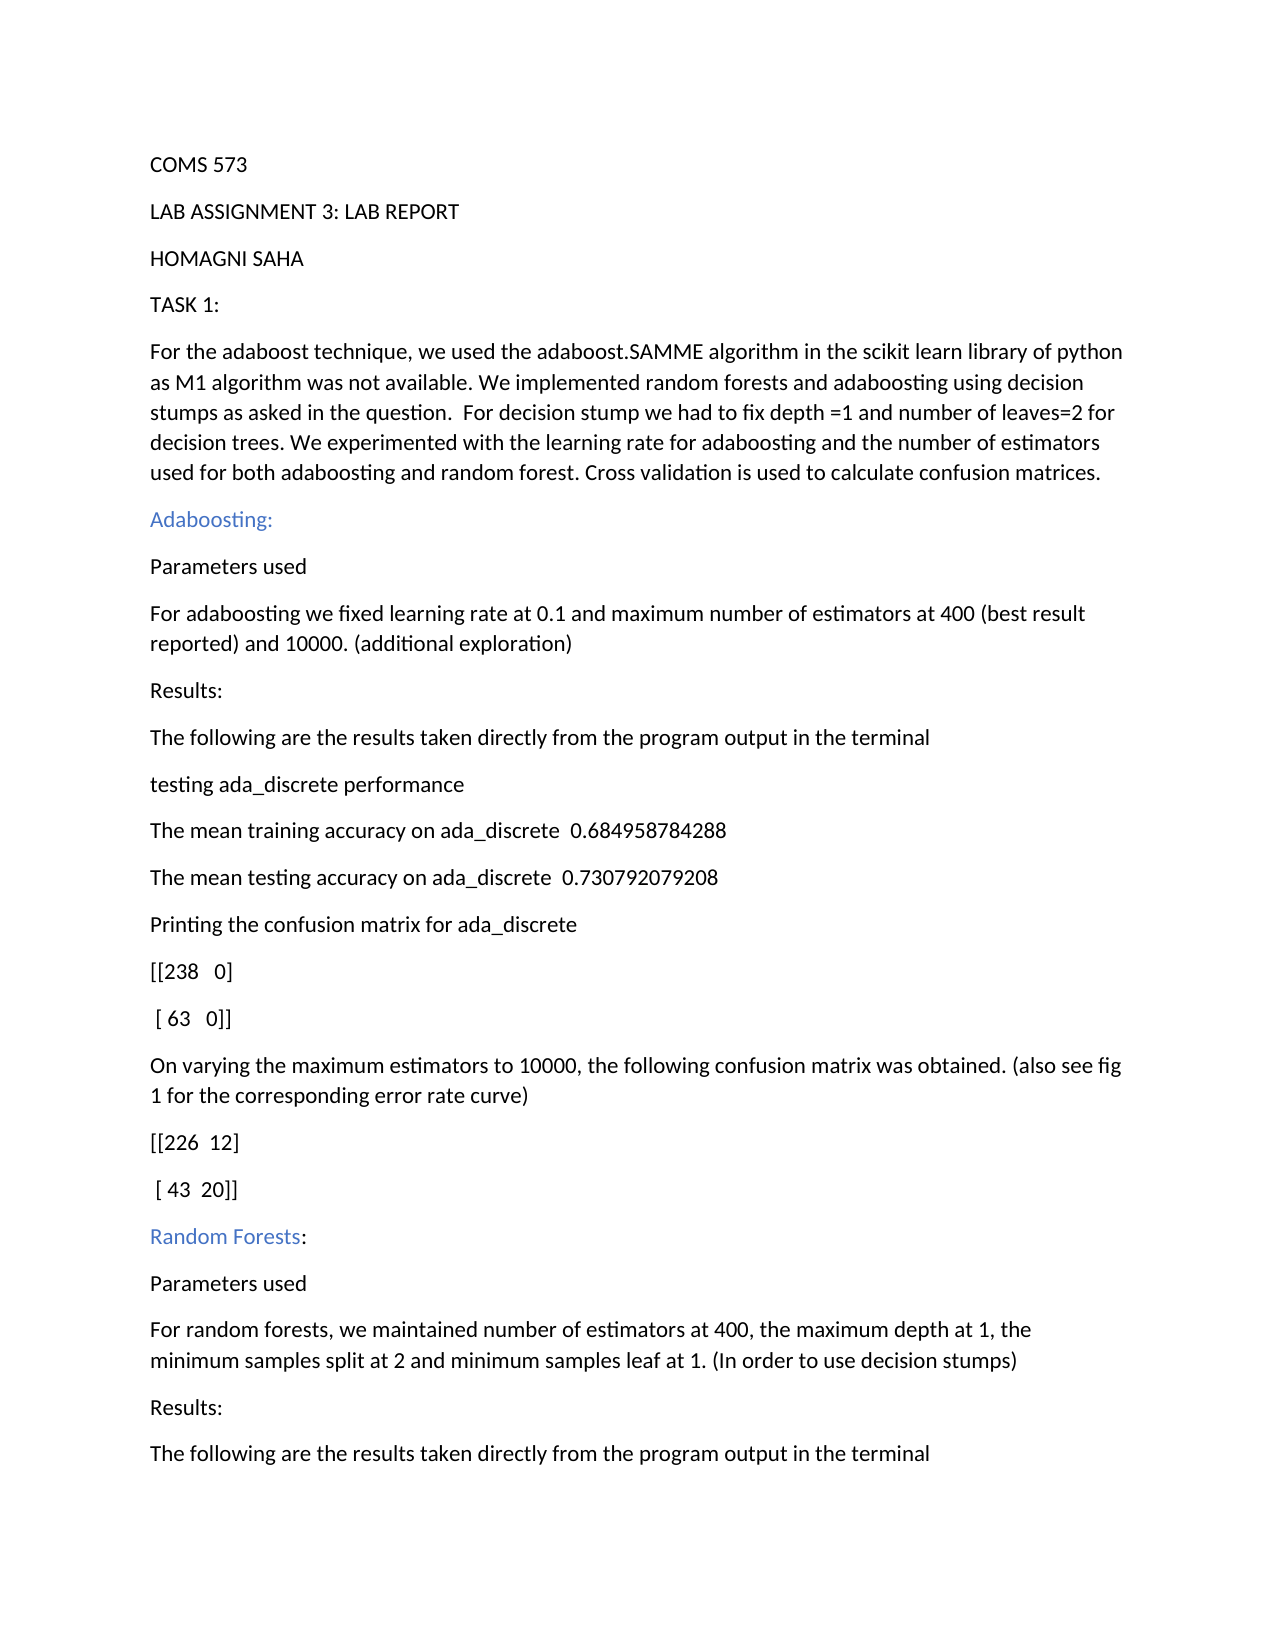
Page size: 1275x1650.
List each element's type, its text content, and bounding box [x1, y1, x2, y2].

text LAB ASSIGNMENT 3: LAB REPORT [150, 197, 1125, 225]
text [ 43 20]] [150, 1175, 1125, 1203]
text For adaboosting we fixed learning rate at 0.1 and maximum number of estimators at 400 (best result reported) and 10000. (additional exploration) [150, 599, 1125, 657]
text For random forests, we maintained number of estimators at 400, the maximum depth at 1, the minimum samples split at 2 and minimum samples leaf at 1. (In order to use decision stumps) [150, 1316, 1125, 1374]
text Results: [150, 676, 1125, 704]
text The following are the results taken directly from the program output in the terminal [150, 1439, 1125, 1468]
text HOMAGNI SAHA [150, 244, 1125, 272]
text The mean testing accuracy on ada_discrete 0.730792079208 [150, 863, 1125, 892]
text The following are the results taken directly from the program output in the terminal [150, 723, 1125, 751]
text Adaboosting: [150, 505, 1125, 533]
text TASK 1: [150, 291, 1125, 319]
text The mean training accuracy on ada_discrete 0.684958784288 [150, 817, 1125, 845]
text [ 63 0]] [150, 1004, 1125, 1032]
text Parameters used [150, 552, 1125, 580]
text On varying the maximum estimators to 10000, the following confusion matrix was obtained. (also see fig 1 for the corresponding error rate curve) [150, 1051, 1125, 1109]
text Parameters used [150, 1269, 1125, 1297]
text [[238 0] [150, 957, 1125, 985]
text Random Forests: [150, 1222, 1125, 1250]
text [[226 12] [150, 1128, 1125, 1156]
text Printing the confusion matrix for ada_discrete [150, 910, 1125, 938]
text testing ada_discrete performance [150, 770, 1125, 798]
text COMS 573 [150, 150, 1125, 178]
text Results: [150, 1393, 1125, 1421]
text For the adaboost technique, we used the adaboost.SAMME algorithm in the scikit learn library of python as M1 algorithm was not available. We implemented random forests and adaboosting using decision stumps as asked in the question. For decision stump we had to fix depth =1 and number of leaves=2 for decision trees. We experimented with the learning rate for adaboosting and the number of estimators used for both adaboosting and random forest. Cross validation is used to calculate confusion matrices. [150, 337, 1125, 486]
